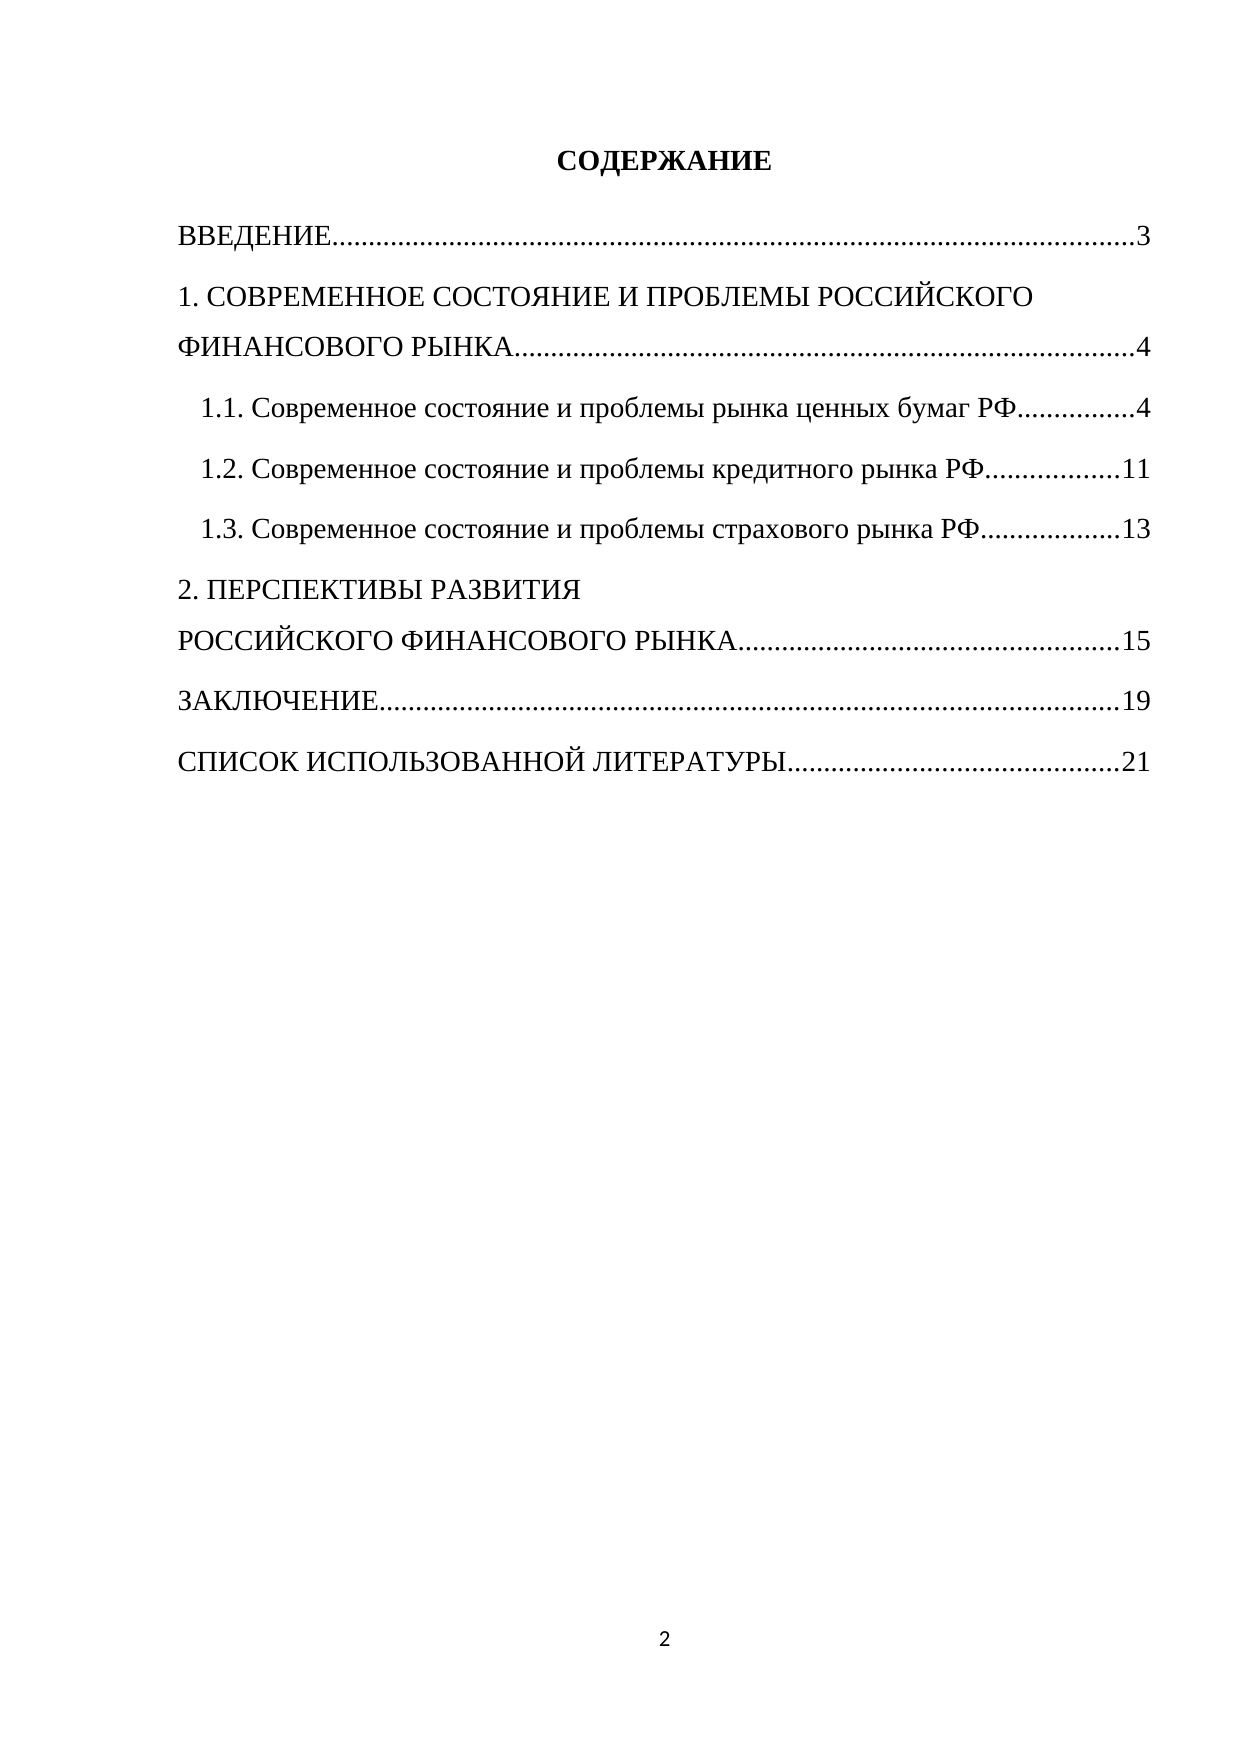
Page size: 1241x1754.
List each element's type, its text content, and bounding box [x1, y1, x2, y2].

text 1.1. Современное состояние и проблемы рынка ценных бумаг РФ 4 [200, 390, 1152, 424]
text ЗАКЛЮЧЕНИЕ 19 [177, 683, 1152, 717]
text 1. СОВРЕМЕННОЕ СОСТОЯНИЕ И ПРОБЛЕМЫ РОССИЙСКОГО ФИНАНСОВОГО РЫНКА 4 [177, 279, 1152, 363]
subtitle СОДЕРЖАНИЕ [177, 143, 1152, 177]
text ВВЕДЕНИЕ 3 [177, 218, 1152, 252]
text 2. ПЕРСПЕКТИВЫ РАЗВИТИЯ РОССИЙСКОГО ФИНАНСОВОГО РЫНКА 15 [177, 572, 1152, 656]
text СПИСОК ИСПОЛЬЗОВАННОЙ ЛИТЕРАТУРЫ 21 [177, 744, 1152, 778]
text 1.3. Современное состояние и проблемы страхового рынка РФ 13 [200, 512, 1152, 545]
text 1.2. Современное состояние и проблемы кредитного рынка РФ 11 [200, 451, 1152, 484]
